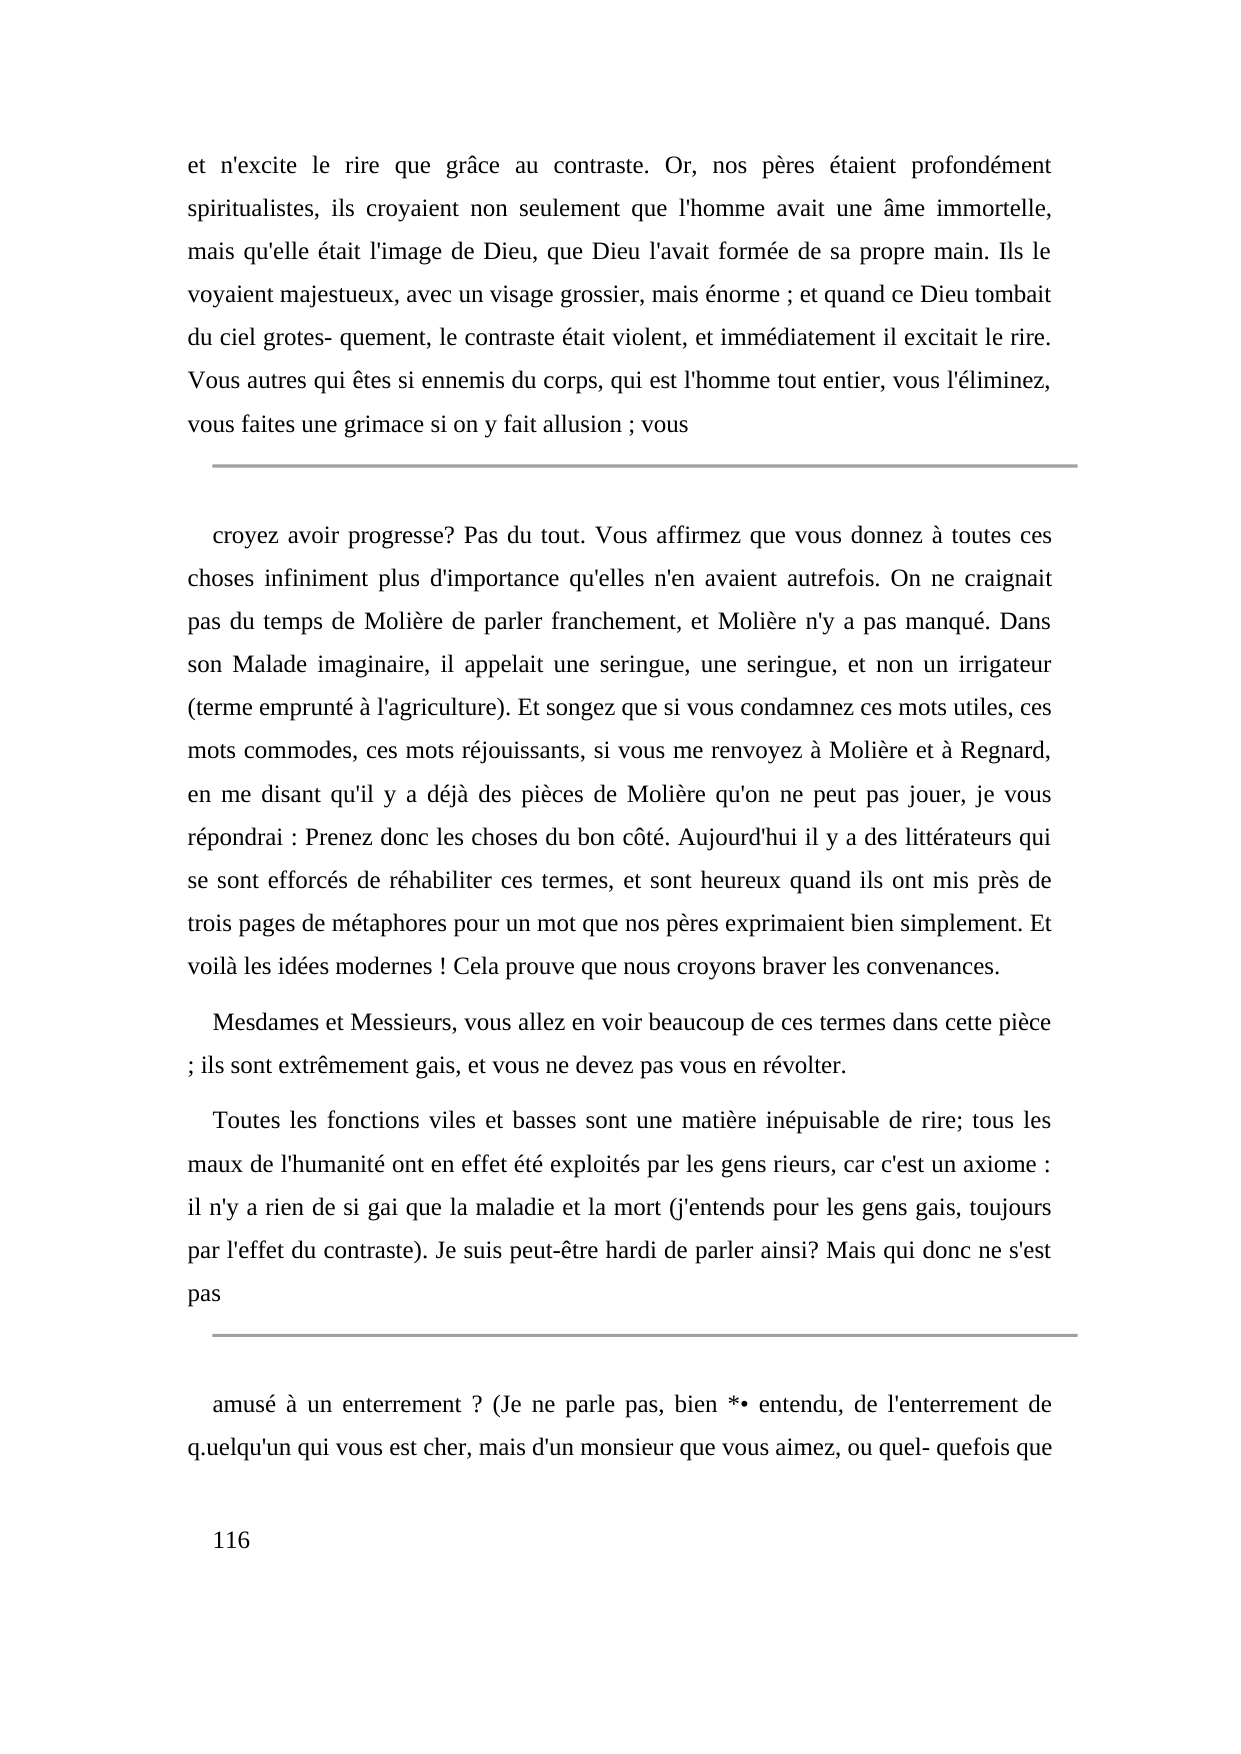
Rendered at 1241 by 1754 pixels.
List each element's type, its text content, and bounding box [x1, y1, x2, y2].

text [187, 150, 1053, 437]
text croyez avoir progresse? Pas du tout. Vous affirmez que vous donnez à toutes ces choses infiniment plus d'importance qu'elles n'en avaient autrefois. On ne craignait pas du temps de Molière de parler franchement, et Molière n'y a pas manqué. Dans son Malade imaginaire, il appelait une seringue, une seringue, et non un irrigateur (terme emprunté à l'agriculture). Et songez que si vous condamnez ces mots utiles, ces mots commodes, ces mots réjouissants, si vous me renvoyez à Molière et à Regnard, en me disant qu'il y a déjà des pièces de Molière qu'on ne peut pas jouer, je vous répondrai : Prenez donc les choses du bon côté. Aujourd'hui il y a des littérateurs qui se sont efforcés de réhabiliter ces termes, et sont heureux quand ils ont mis près de trois pages de métaphores pour un mot que nos pères exprimaient bien simplement. Et voilà les idées modernes ! Cela prouve que nous croyons braver les convenances. [187, 520, 1053, 980]
text Mesdames et Messieurs, vous allez en voir beaucoup de ces termes dans cette pièce ; ils sont extrêmement gais, et vous ne devez pas vous en révolter. [187, 1007, 1053, 1079]
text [187, 1389, 1053, 1461]
text Toutes les fonctions viles et basses sont une matière inépuisable de rire; tous les maux de l'humanité ont en effet été exploités par les gens rieurs, car c'est un axiome : il n'y a rien de si gai que la maladie et la mort (j'entends pour les gens gais, toujours par l'effet du contraste). Je suis peut-être hardi de parler ainsi? Mais qui donc ne s'est pas [187, 1106, 1053, 1307]
